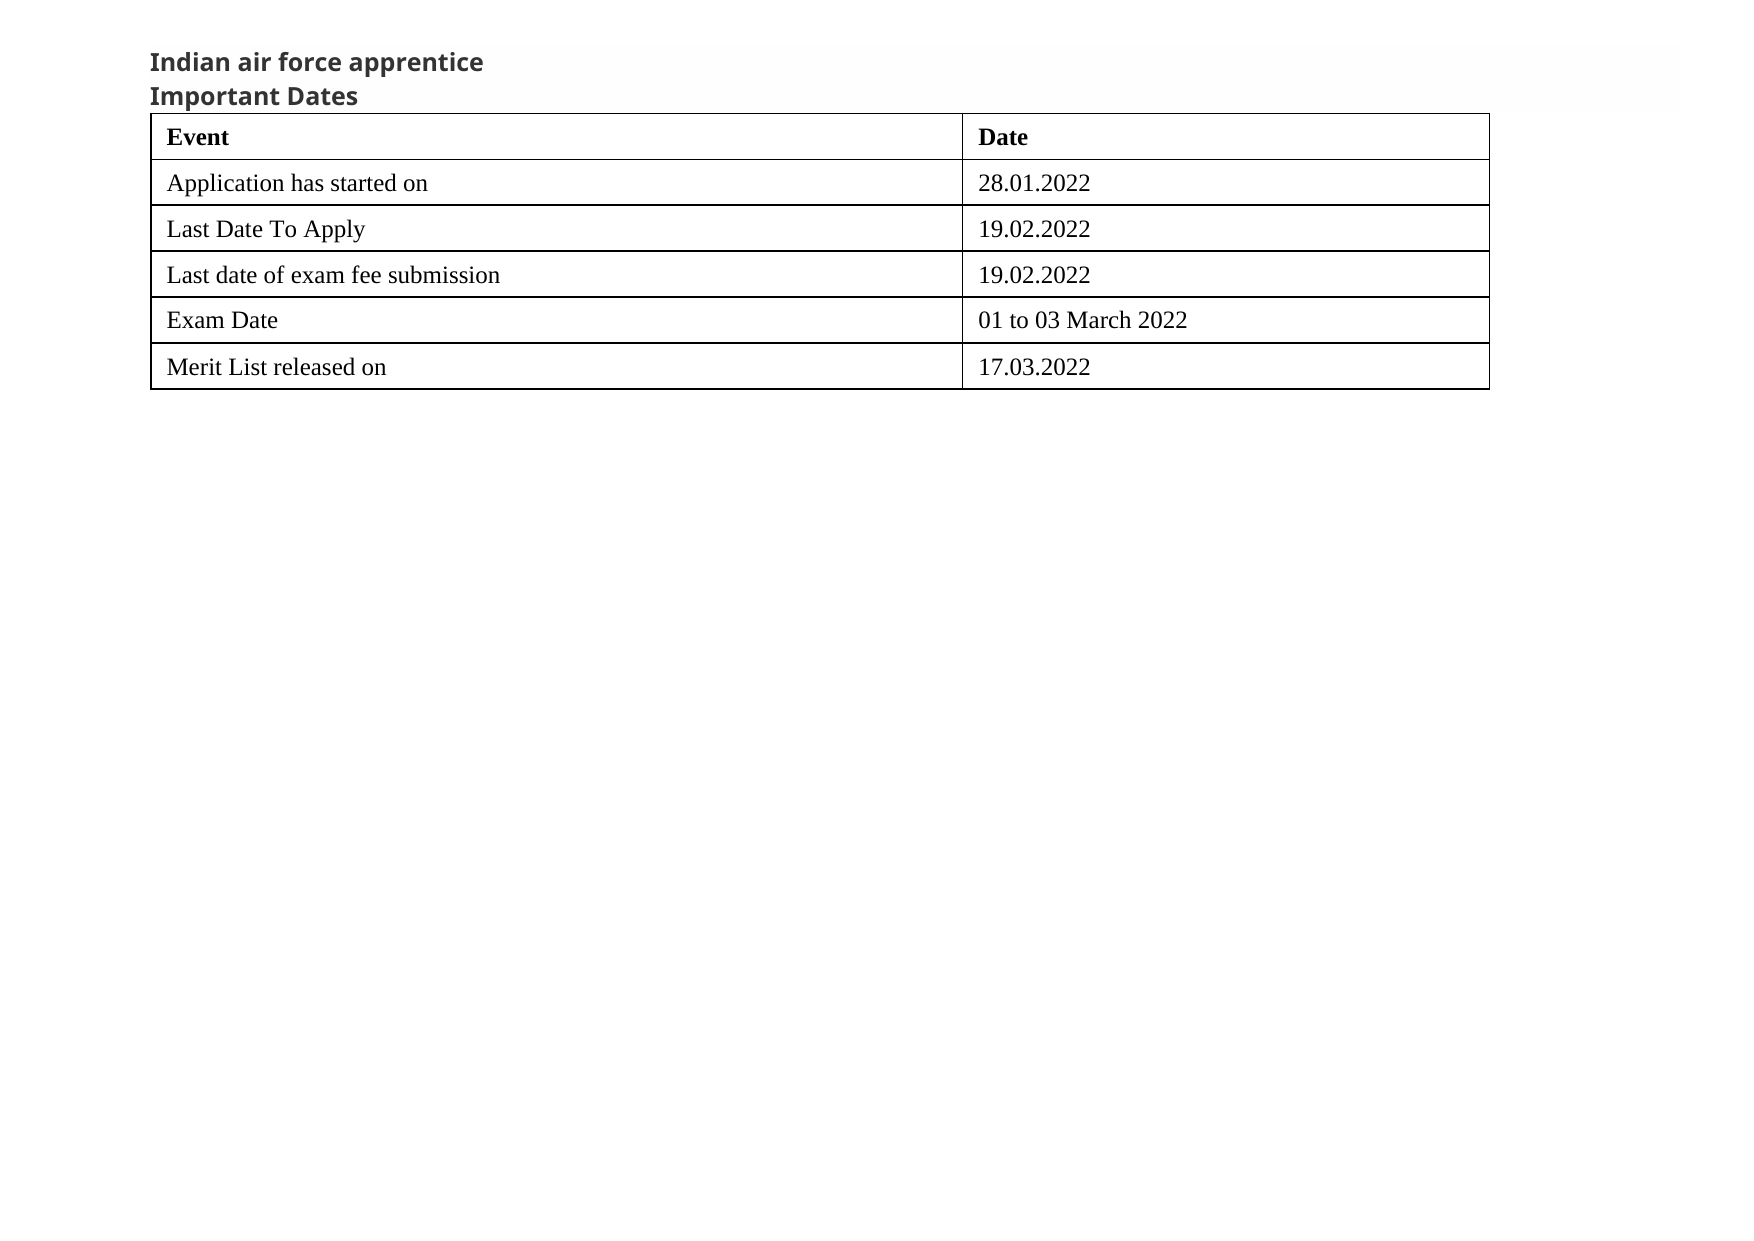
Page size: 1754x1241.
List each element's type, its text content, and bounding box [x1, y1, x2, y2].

table_cell 01 to 03 March 2022 [963, 298, 1489, 342]
table_cell 28.01.2022 [963, 160, 1489, 204]
table_cell Merit List released on [152, 344, 962, 388]
table_cell 17.03.2022 [963, 344, 1489, 388]
table_cell Exam Date [152, 298, 962, 342]
table_cell 19.02.2022 [963, 252, 1489, 296]
table_cell Application has started on [152, 160, 962, 204]
text Important Dates [150, 78, 1680, 112]
table_cell Last date of exam fee submission [152, 252, 962, 296]
text Indian air force apprentice [150, 44, 1680, 78]
table_cell Last Date To Apply [152, 206, 962, 250]
table_cell 19.02.2022 [963, 206, 1489, 250]
table_header Event [152, 114, 962, 158]
table_header Date [963, 114, 1489, 158]
